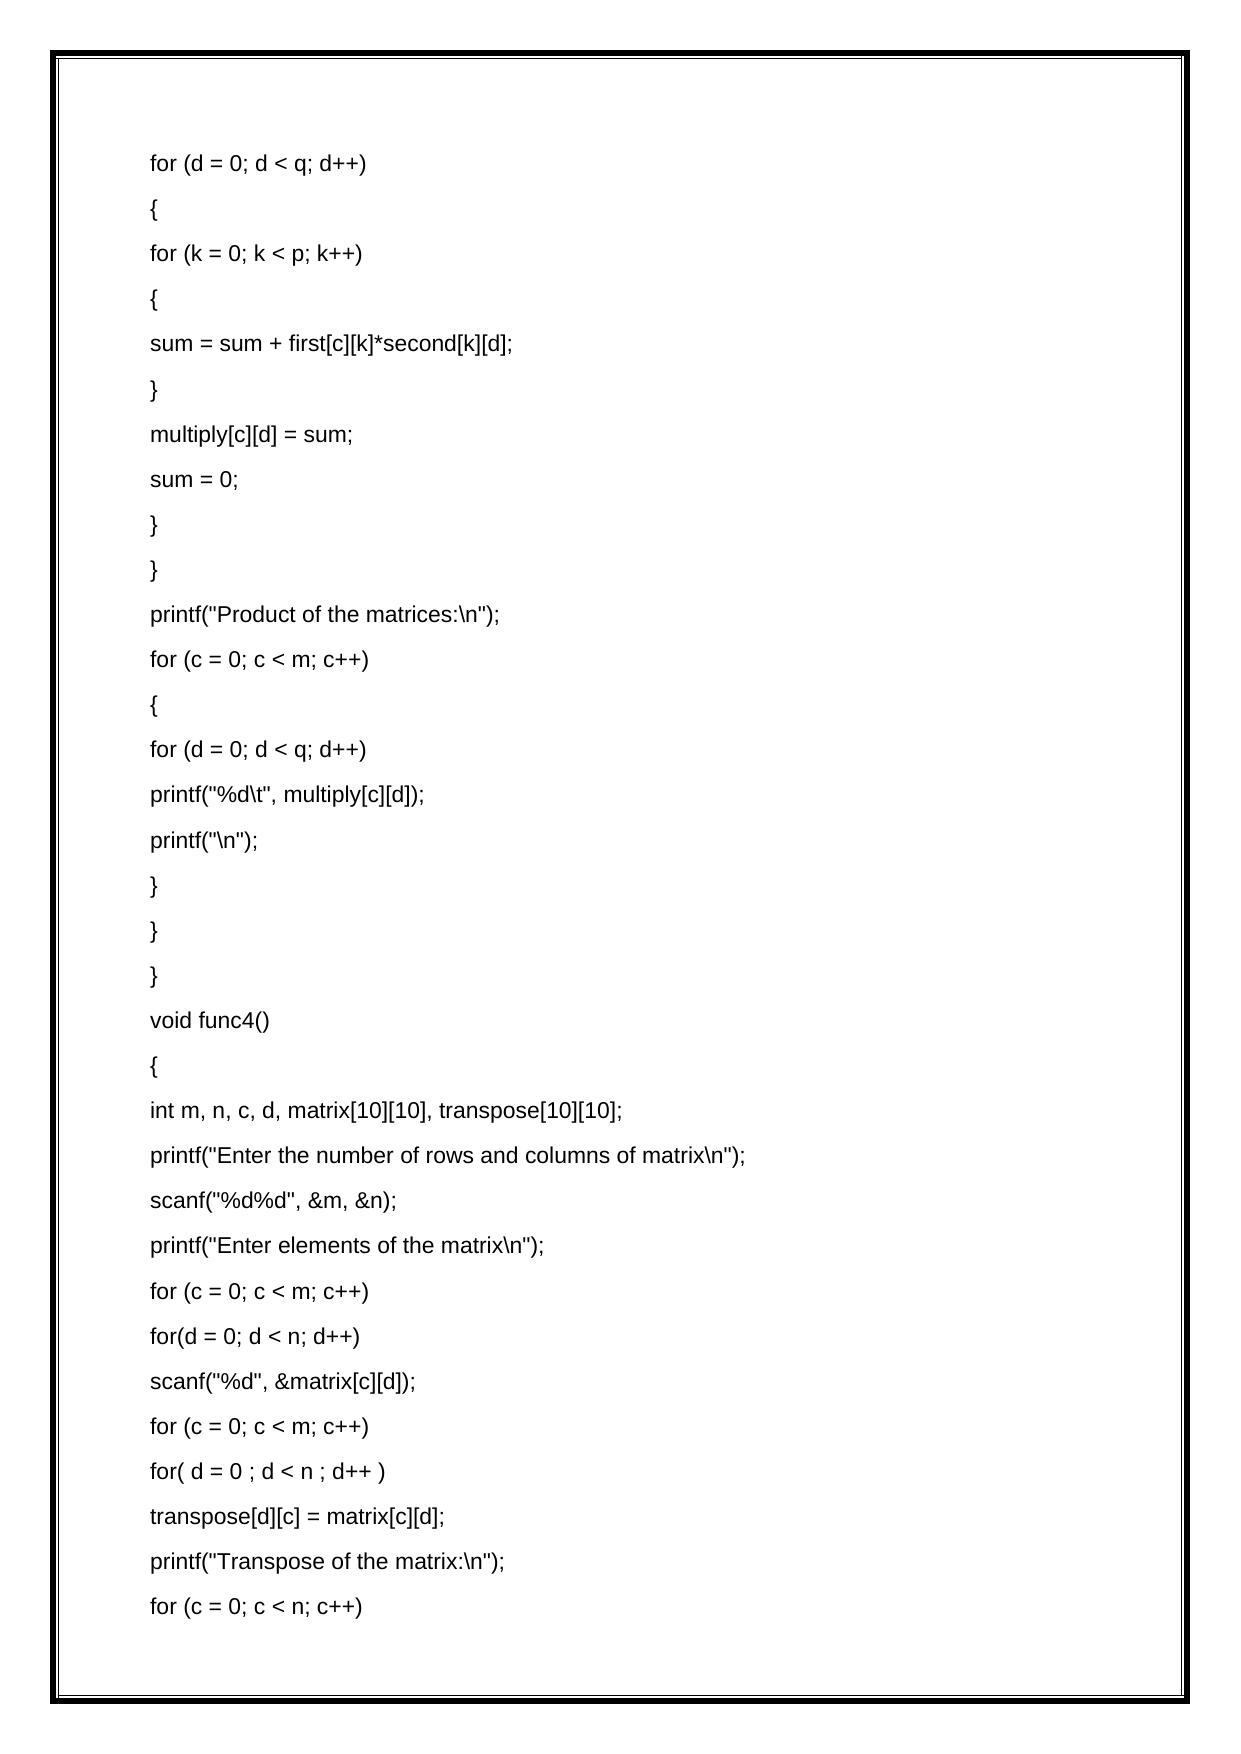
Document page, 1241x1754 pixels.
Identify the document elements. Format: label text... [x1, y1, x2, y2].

text } [150, 917, 1090, 943]
text { [150, 691, 1090, 718]
text for(d = 0; d < n; d++) [150, 1323, 1090, 1349]
text for (c = 0; c < n; c++) [150, 1593, 1090, 1620]
text { [150, 1052, 1090, 1078]
text for (c = 0; c < m; c++) [150, 1278, 1090, 1304]
text for (c = 0; c < m; c++) [150, 646, 1090, 672]
text } [150, 556, 1090, 582]
text for (c = 0; c < m; c++) [150, 1413, 1090, 1439]
text for( d = 0 ; d < n ; d++ ) [150, 1458, 1090, 1484]
text sum = sum + first[c][k]*second[k][d]; [150, 330, 1090, 357]
text { [150, 195, 1090, 221]
text int m, n, c, d, matrix[10][10], transpose[10][10]; [150, 1097, 1090, 1123]
text printf("\n"); [150, 827, 1090, 853]
text multiply[c][d] = sum; [150, 421, 1090, 447]
text } [150, 872, 1090, 898]
text void func4() [150, 1007, 1090, 1033]
text for (k = 0; k < p; k++) [150, 240, 1090, 267]
text printf("%d\t", multiply[c][d]); [150, 781, 1090, 808]
text } [150, 962, 1090, 988]
text for (d = 0; d < q; d++) [150, 150, 1090, 176]
text scanf("%d%d", &m, &n); [150, 1187, 1090, 1214]
text printf("Enter the number of rows and columns of matrix\n"); [150, 1142, 1090, 1169]
text { [150, 285, 1090, 312]
text transpose[d][c] = matrix[c][d]; [150, 1503, 1090, 1529]
text sum = 0; [150, 466, 1090, 492]
text printf("Enter elements of the matrix\n"); [150, 1232, 1090, 1259]
text } [150, 511, 1090, 537]
text } [150, 376, 1090, 402]
text printf("Product of the matrices:\n"); [150, 601, 1090, 627]
text printf("Transpose of the matrix:\n"); [150, 1548, 1090, 1574]
text scanf("%d", &matrix[c][d]); [150, 1368, 1090, 1394]
text for (d = 0; d < q; d++) [150, 736, 1090, 763]
